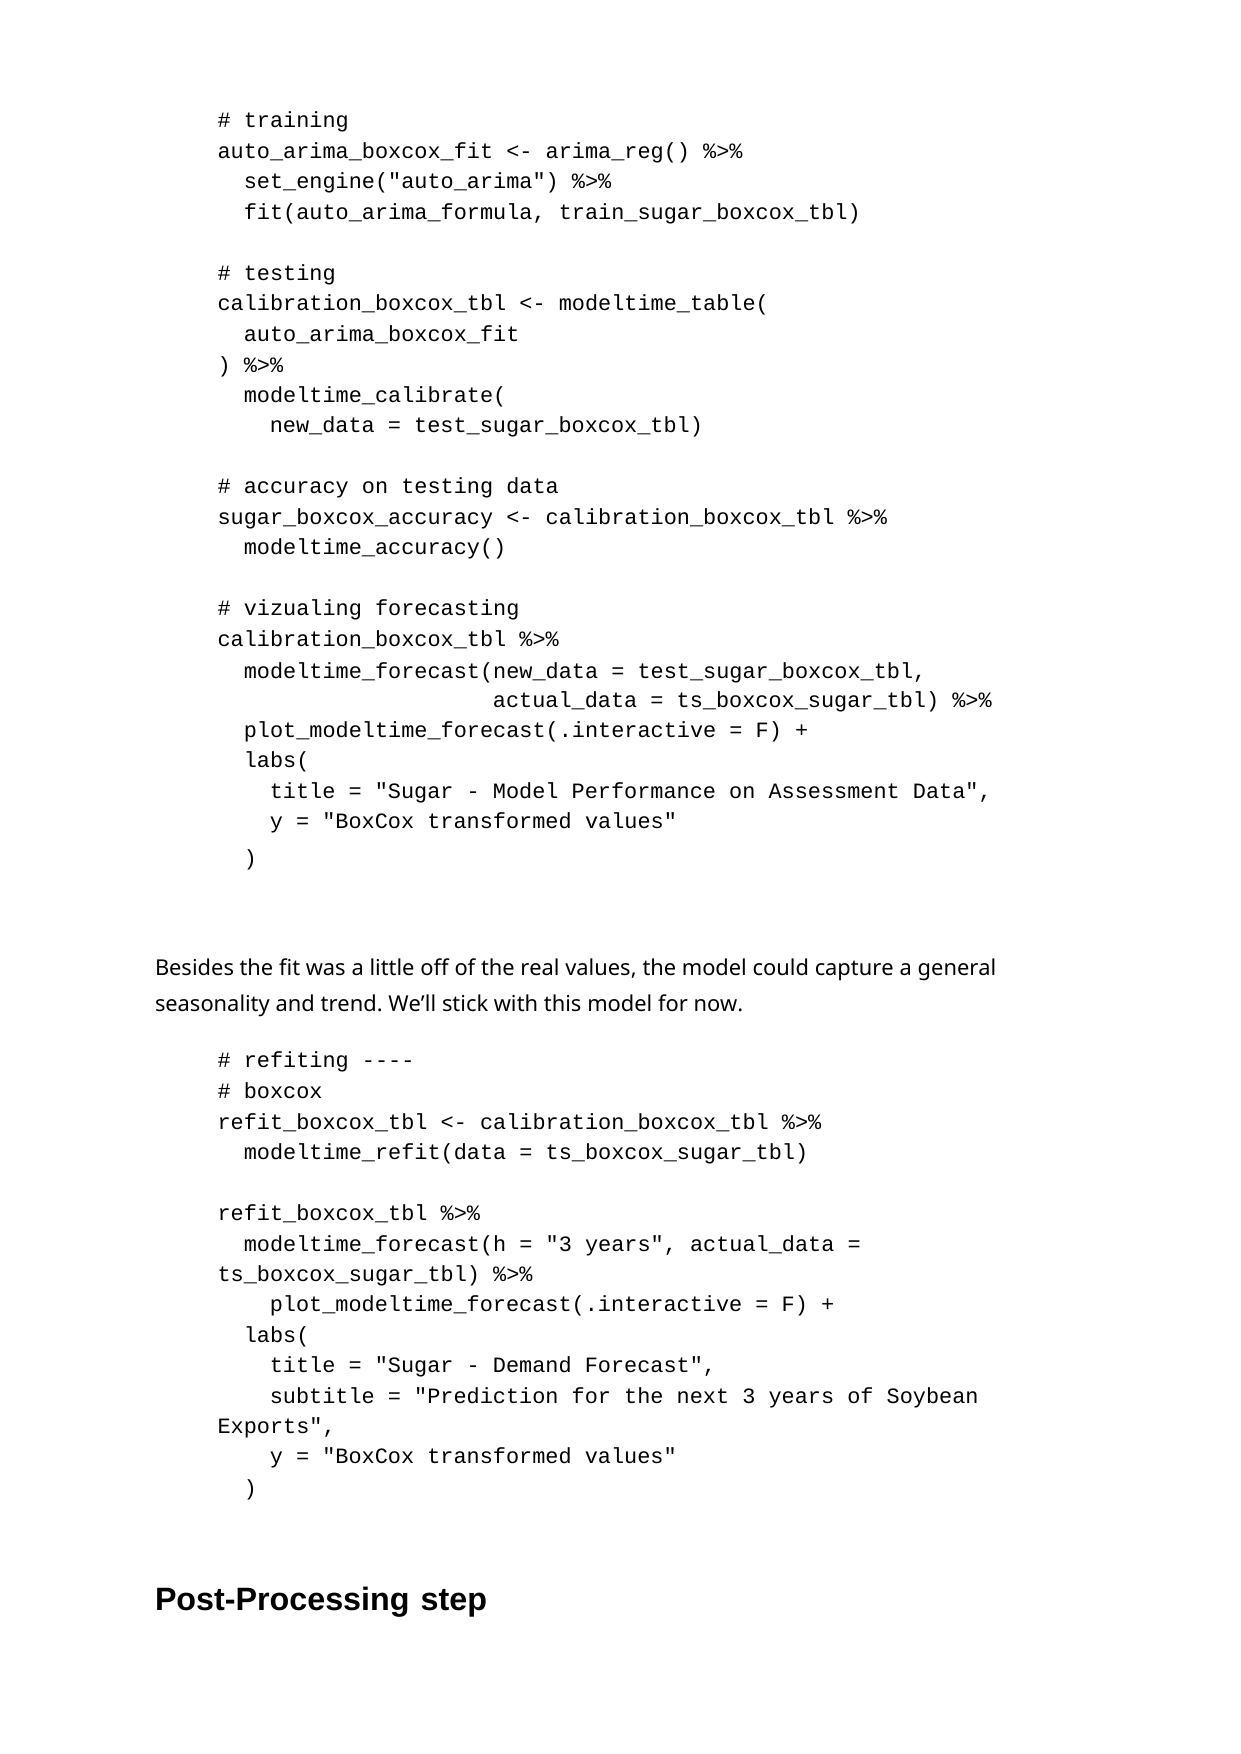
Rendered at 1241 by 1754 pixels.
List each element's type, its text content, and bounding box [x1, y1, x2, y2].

text modeltime_forecast(new_data = test_sugar_boxcox_tbl, [243, 658, 1096, 683]
text modeltime_forecast(h = "3 years", actual_data = ts_boxcox_sugar_tbl) %>% [217, 1233, 862, 1288]
text Besides the fit was a little off of the real values, the model could capture a general seasonality and trend. We’ll stick with this model for now. [155, 951, 1071, 1017]
text labs( [243, 750, 1096, 774]
text ) [243, 1476, 1096, 1500]
text actual_data = ts_boxcox_sugar_tbl) %>% plot_modeltime_forecast(.interactive = F) + [243, 689, 993, 744]
text # testing [217, 262, 1096, 287]
text new_data = test_sugar_boxcox_tbl) [269, 414, 1096, 439]
text modeltime_calibrate( [243, 384, 1096, 408]
text y = "BoxCox transformed values" [269, 1446, 744, 1471]
text subtitle = "Prediction for the next 3 years of Soybean Exports", [217, 1385, 980, 1440]
text refit_boxcox_tbl <- calibration_boxcox_tbl %>% modeltime_refit(data = ts_boxcox_sugar_tbl) [217, 1111, 823, 1166]
text # accuracy on testing data [217, 476, 1096, 500]
text plot_modeltime_forecast(.interactive = F) + labs( [243, 1294, 836, 1349]
text # refiting ---- [217, 1050, 1096, 1074]
text ) %>% [217, 353, 1096, 378]
text # boxcox [217, 1080, 1096, 1105]
text auto_arima_boxcox_fit <- arima_reg() %>% set_engine("auto_arima") %>% fit(auto_arima_formula, train_sugar_boxcox_tbl) [217, 140, 875, 226]
text ) [243, 847, 1096, 872]
text title = "Sugar - Model Performance on Assessment Data", y = "BoxCox transformed values" [269, 780, 993, 835]
text refit_boxcox_tbl %>% [217, 1202, 1096, 1227]
text title = "Sugar - Demand Forecast", [269, 1354, 1096, 1379]
subtitle Post-Processing step [155, 1580, 1096, 1617]
text # vizualing forecasting calibration_boxcox_tbl %>% [217, 598, 559, 653]
text sugar_boxcox_accuracy <- calibration_boxcox_tbl %>% modeltime_accuracy() [217, 506, 888, 561]
text # training [217, 109, 1096, 134]
text calibration_boxcox_tbl <- modeltime_table( auto_arima_boxcox_fit [217, 292, 770, 348]
